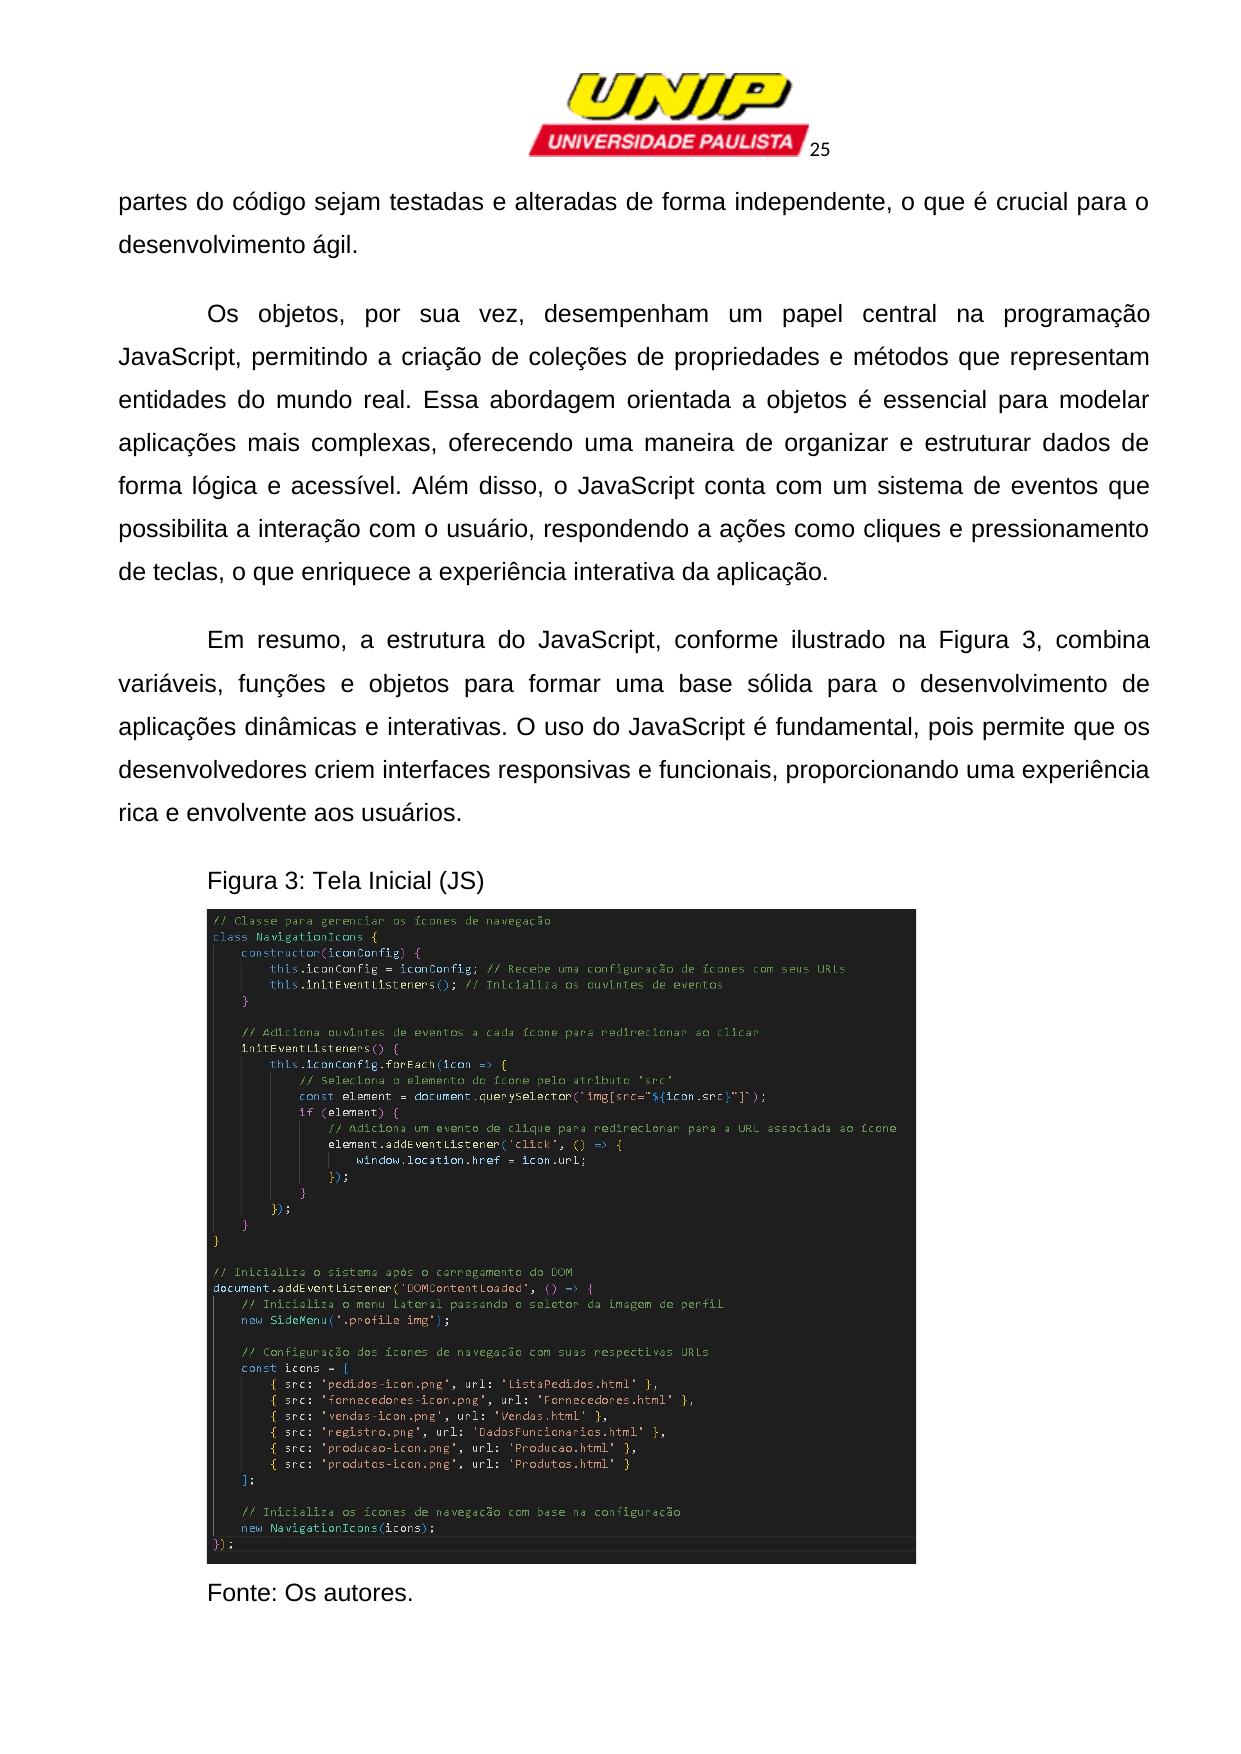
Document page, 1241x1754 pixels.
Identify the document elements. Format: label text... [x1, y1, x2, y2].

picture [206, 909, 917, 1564]
text Os objetos, por sua vez, desempenham um papel central na programação JavaScript, permitindo a criação de coleções de propriedades e métodos que representam entidades do mundo real. Essa abordagem orientada a objetos é essencial para modelar aplicações mais complexas, oferecendo uma maneira de organizar e estruturar dados de forma lógica e acessível. Além disso, o JavaScript conta com um sistema de eventos que possibilita a interação com o usuário, respondendo a ações como cliques e pressionamento de teclas, o que enriquece a experiência interativa da aplicação. [118, 298, 1152, 586]
text Fonte: Os autores. [118, 1578, 1152, 1607]
picture [528, 73, 810, 157]
text Figura 3: Tela Inicial (JS) [118, 866, 1152, 895]
text Em resumo, a estrutura do JavaScript, conforme ilustrado na Figura 3, combina variáveis, funções e objetos para formar uma base sólida para o desenvolvimento de aplicações dinâmicas e interativas. O uso do JavaScript é fundamental, pois permite que os desenvolvedores criem interfaces responsivas e funcionais, proporcionando uma experiência rica e envolvente aos usuários. [118, 625, 1152, 827]
